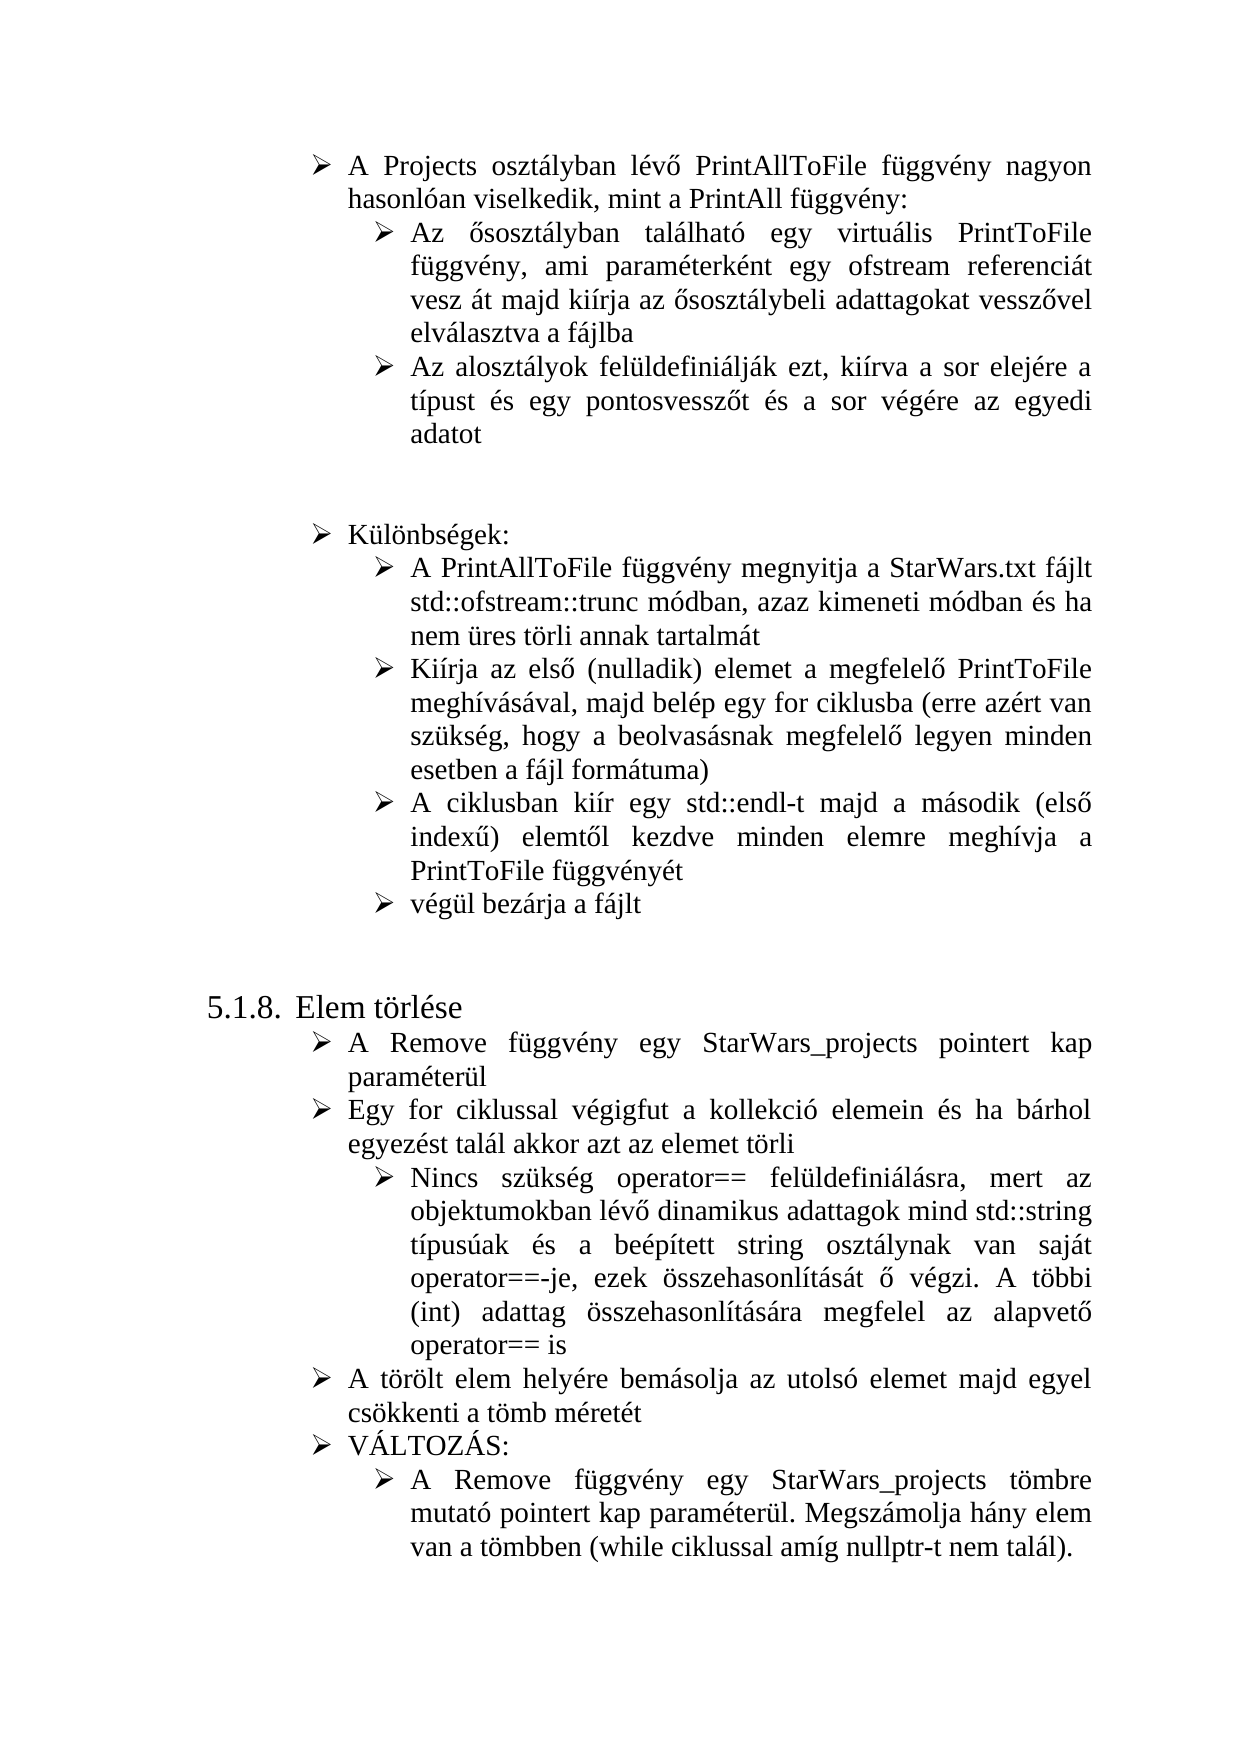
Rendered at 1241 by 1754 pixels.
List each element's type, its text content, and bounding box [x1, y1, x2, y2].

list A Remove függvény egy StarWars_projects pointert kap paraméterül [310, 1025, 1093, 1092]
list Kiírja az első (nulladik) elemet a megfelelő PrintToFile meghívásával, majd belép egy for ciklusba (erre azért van szükség, hogy a beolvasásnak megfelelő legyen minden esetben a fájl formátuma) [373, 651, 1093, 786]
list A Projects osztályban lévő PrintAllToFile függvény nagyon hasonlóan viselkedik, mint a PrintAll függvény: [310, 148, 1093, 215]
list A Remove függvény egy StarWars_projects tömbre mutató pointert kap paraméterül. Megszámolja hány elem van a tömbben (while ciklussal amíg nullptr-t nem talál). [373, 1462, 1093, 1563]
list Nincs szükség operator== felüldefiniálásra, mert az objektumokban lévő dinamikus adattagok mind std::string típusúak és a beépített string osztálynak van saját operator==-je, ezek összehasonlítását ő végzi. A többi (int) adattag összehasonlítására megfelel az alapvető operator== is [373, 1160, 1093, 1361]
list Egy for ciklussal végigfut a kollekció elemein és ha bárhol egyezést talál akkor azt az elemet törli [310, 1092, 1093, 1160]
list Az alosztályok felüldefiniálják ezt, kiírva a sor elejére a típust és egy pontosvesszőt és a sor végére az egyedi adatot [373, 349, 1093, 450]
list VÁLTOZÁS: [310, 1428, 1093, 1462]
list Különbségek: [310, 517, 1093, 551]
list A ciklusban kiír egy std::endl-t majd a második (első indexű) elemtől kezdve minden elemre meghívja a PrintToFile függvényét [373, 786, 1093, 886]
list végül bezárja a fájlt [373, 886, 1093, 920]
list A PrintAllToFile függvény megnyitja a StarWars.txt fájlt std::ofstream::trunc módban, azaz kimeneti módban és ha nem üres törli annak tartalmát [373, 551, 1093, 651]
list Elem törlése [207, 987, 1093, 1025]
list A törölt elem helyére bemásolja az utolsó elemet majd egyel csökkenti a tömb méretét [310, 1361, 1093, 1428]
list Az ősosztályban található egy virtuális PrintToFile függvény, ami paraméterként egy ofstream referenciát vesz át majd kiírja az ősosztálybeli adattagokat vesszővel elválasztva a fájlba [373, 215, 1093, 349]
